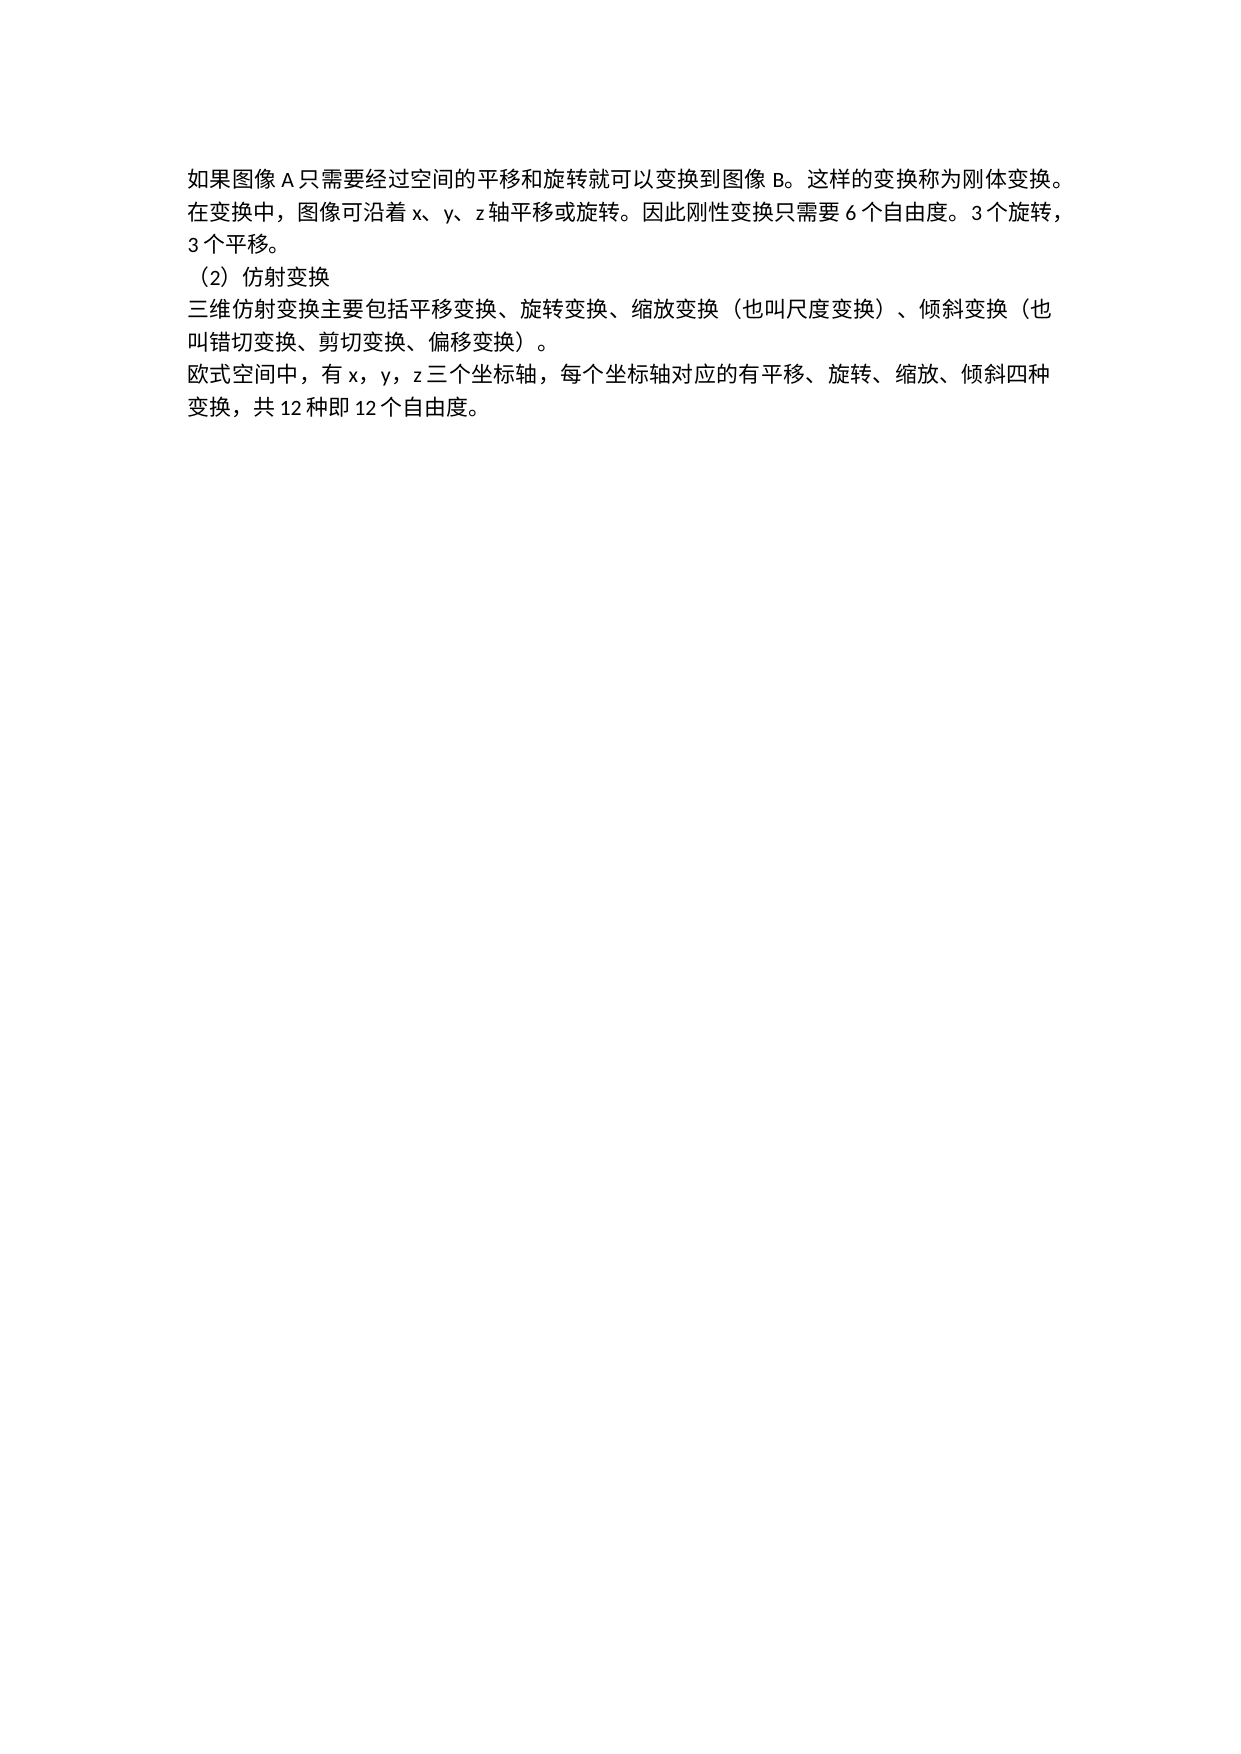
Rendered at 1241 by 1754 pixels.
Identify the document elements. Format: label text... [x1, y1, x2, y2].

list （2）仿射变换 [187, 259, 1053, 292]
list 如果图像A只需要经过空间的平移和旋转就可以变换到图像B。这样的变换称为刚体变换。在变换中，图像可沿着x、y、z轴平移或旋转。因此刚性变换只需要6个自由度。3个旋转，3个平移。 [187, 162, 1053, 259]
list 三维仿射变换主要包括平移变换、旋转变换、缩放变换（也叫尺度变换）、倾斜变换（也叫错切变换、剪切变换、偏移变换）。 [187, 292, 1053, 357]
list 欧式空间中，有x，y，z三个坐标轴，每个坐标轴对应的有平移、旋转、缩放、倾斜四种变换，共12种即12个自由度。 [187, 357, 1053, 422]
